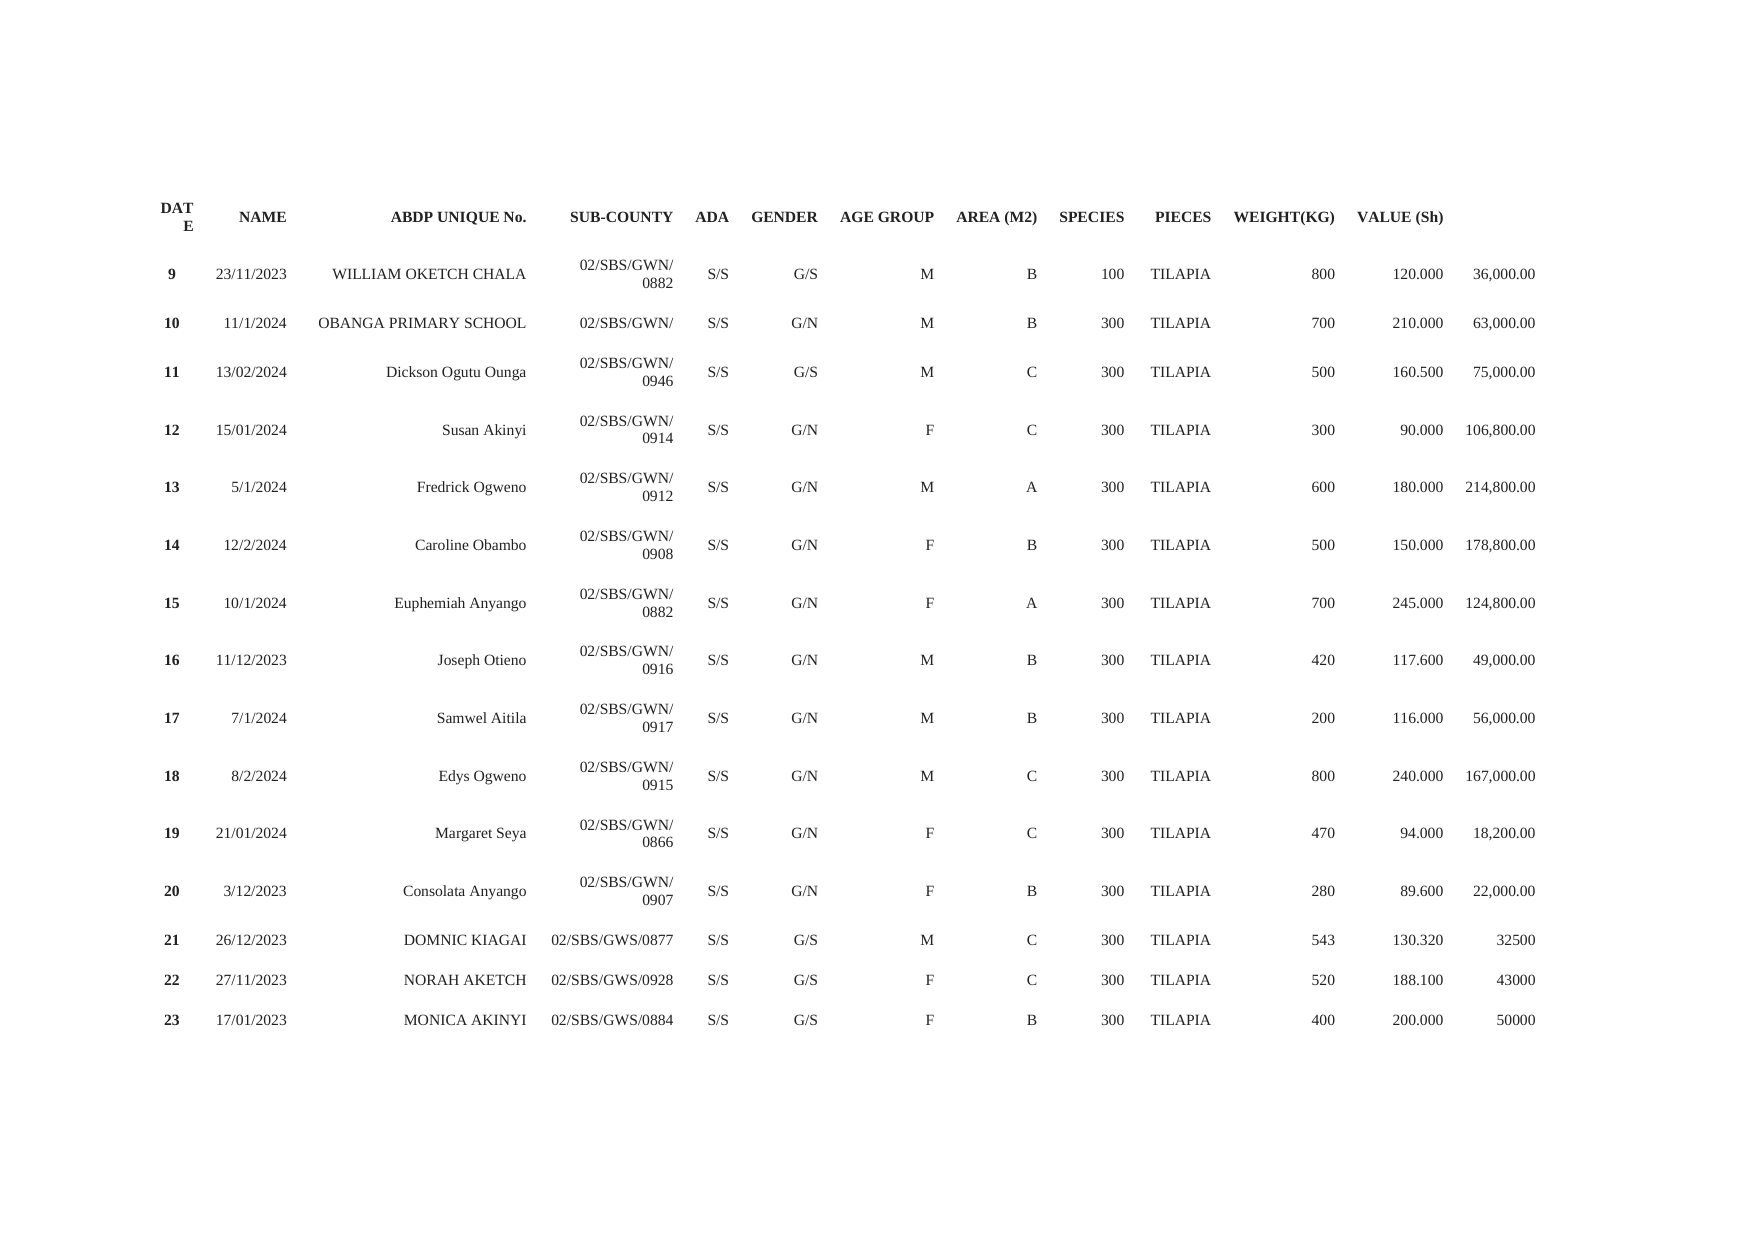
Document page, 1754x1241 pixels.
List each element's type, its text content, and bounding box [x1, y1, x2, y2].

table_cell 20 [139, 862, 204, 920]
table_cell 214,800.00 [1454, 458, 1546, 516]
table_cell 10 [139, 303, 204, 343]
table_header GENDER [740, 188, 829, 245]
table_cell 14 [139, 516, 204, 573]
table_cell S/S [684, 999, 740, 1039]
table_cell 210.000 [1346, 303, 1454, 343]
table_cell 520 [1222, 960, 1346, 999]
table_cell 300 [1048, 999, 1135, 1039]
table_cell 800 [1222, 747, 1346, 804]
table_cell TILAPIA [1135, 862, 1222, 920]
table_cell 15 [139, 574, 204, 631]
table_cell 17/01/2023 [204, 999, 297, 1039]
table_cell G/N [740, 631, 829, 689]
table_cell 100 [1048, 245, 1135, 303]
table_cell G/S [740, 999, 829, 1039]
table_cell TILAPIA [1135, 999, 1222, 1039]
table_cell 543 [1222, 920, 1346, 959]
table_cell S/S [684, 245, 740, 303]
table_cell 21 [139, 920, 204, 959]
table_cell TILAPIA [1135, 400, 1222, 458]
table_cell 02/SBS/GWN/0946 [537, 343, 684, 400]
table_cell 15/01/2024 [204, 400, 297, 458]
table_cell G/S [740, 245, 829, 303]
table_cell Samwel Aitila [298, 689, 537, 747]
table_cell 500 [1222, 343, 1346, 400]
table_cell Consolata Anyango [298, 862, 537, 920]
table_cell 106,800.00 [1454, 400, 1546, 458]
table_cell C [945, 747, 1048, 804]
table_cell 13 [139, 458, 204, 516]
table_cell F [829, 960, 945, 999]
table_header NAME [204, 188, 297, 245]
table_cell TILAPIA [1135, 303, 1222, 343]
table_cell 300 [1048, 689, 1135, 747]
table_cell Susan Akinyi [298, 400, 537, 458]
table_header ABDP UNIQUE No. [298, 188, 537, 245]
table_cell B [945, 303, 1048, 343]
table_cell 124,800.00 [1454, 574, 1546, 631]
table_cell 23 [139, 999, 204, 1039]
table_cell S/S [684, 960, 740, 999]
table_header SPECIES [1048, 188, 1135, 245]
table_cell F [829, 516, 945, 573]
table_cell 89.600 [1346, 862, 1454, 920]
table_cell M [829, 631, 945, 689]
table_cell 470 [1222, 804, 1346, 862]
table_cell 300 [1048, 631, 1135, 689]
table_cell Margaret Seya [298, 804, 537, 862]
table_cell G/N [740, 303, 829, 343]
table_cell 23/11/2023 [204, 245, 297, 303]
table_cell 02/SBS/GWN/0908 [537, 516, 684, 573]
table_cell 200.000 [1346, 999, 1454, 1039]
table_cell 21/01/2024 [204, 804, 297, 862]
table_cell G/N [740, 516, 829, 573]
table_cell Joseph Otieno [298, 631, 537, 689]
table_cell 19 [139, 804, 204, 862]
table_cell 300 [1048, 747, 1135, 804]
table_cell 300 [1048, 960, 1135, 999]
table_cell 180.000 [1346, 458, 1454, 516]
table_cell 16 [139, 631, 204, 689]
table_cell 167,000.00 [1454, 747, 1546, 804]
table_cell 36,000.00 [1454, 245, 1546, 303]
table_cell 300 [1048, 804, 1135, 862]
table_cell C [945, 400, 1048, 458]
table_cell S/S [684, 458, 740, 516]
table_cell 160.500 [1346, 343, 1454, 400]
table_cell G/N [740, 458, 829, 516]
table_cell 18,200.00 [1454, 804, 1546, 862]
table_cell 188.100 [1346, 960, 1454, 999]
table_cell 18 [139, 747, 204, 804]
table_cell 280 [1222, 862, 1346, 920]
table_cell M [829, 458, 945, 516]
table_cell 300 [1048, 574, 1135, 631]
table_cell TILAPIA [1135, 920, 1222, 959]
table_cell 02/SBS/GWN/0866 [537, 804, 684, 862]
table_cell G/N [740, 400, 829, 458]
table_cell F [829, 999, 945, 1039]
table_cell 300 [1048, 343, 1135, 400]
table_cell 02/SBS/GWN/ [537, 303, 684, 343]
table_cell 300 [1048, 862, 1135, 920]
table_cell F [829, 862, 945, 920]
table_cell B [945, 245, 1048, 303]
table_cell 26/12/2023 [204, 920, 297, 959]
table_cell 245.000 [1346, 574, 1454, 631]
table_cell 600 [1222, 458, 1346, 516]
table_cell TILAPIA [1135, 689, 1222, 747]
table_header DATE [139, 188, 204, 245]
table_header SUB-COUNTY [537, 188, 684, 245]
table_cell 90.000 [1346, 400, 1454, 458]
table_cell 9 [139, 245, 204, 303]
table_cell MONICA AKINYI [298, 999, 537, 1039]
table_cell C [945, 920, 1048, 959]
table_cell S/S [684, 516, 740, 573]
table_cell M [829, 689, 945, 747]
table_cell TILAPIA [1135, 245, 1222, 303]
table_header VALUE (Sh) [1346, 188, 1454, 245]
table_cell 13/02/2024 [204, 343, 297, 400]
table_cell 300 [1048, 458, 1135, 516]
table_cell S/S [684, 862, 740, 920]
table_cell 800 [1222, 245, 1346, 303]
table_cell S/S [684, 574, 740, 631]
table_cell 117.600 [1346, 631, 1454, 689]
table_cell A [945, 574, 1048, 631]
table_cell 178,800.00 [1454, 516, 1546, 573]
table_cell M [829, 747, 945, 804]
table_cell 02/SBS/GWN/0914 [537, 400, 684, 458]
table_cell 02/SBS/GWN/0882 [537, 245, 684, 303]
table_cell 500 [1222, 516, 1346, 573]
table_header PIECES [1135, 188, 1222, 245]
table_cell G/N [740, 747, 829, 804]
table_cell B [945, 999, 1048, 1039]
table_cell S/S [684, 689, 740, 747]
table_cell B [945, 862, 1048, 920]
table_cell Caroline Obambo [298, 516, 537, 573]
table_cell 120.000 [1346, 245, 1454, 303]
table_cell S/S [684, 631, 740, 689]
table_cell M [829, 920, 945, 959]
table_cell 150.000 [1346, 516, 1454, 573]
table_cell S/S [684, 747, 740, 804]
table_cell 11/12/2023 [204, 631, 297, 689]
table_cell G/N [740, 574, 829, 631]
table_cell 240.000 [1346, 747, 1454, 804]
table_cell M [829, 245, 945, 303]
table_cell 63,000.00 [1454, 303, 1546, 343]
table_cell 700 [1222, 303, 1346, 343]
table_cell 116.000 [1346, 689, 1454, 747]
table_cell M [829, 303, 945, 343]
table_cell TILAPIA [1135, 804, 1222, 862]
table_cell 02/SBS/GWN/0912 [537, 458, 684, 516]
table_cell S/S [684, 804, 740, 862]
table_cell Euphemiah Anyango [298, 574, 537, 631]
table_cell 300 [1048, 400, 1135, 458]
table_cell G/S [740, 920, 829, 959]
table_cell 11/1/2024 [204, 303, 297, 343]
table_cell 56,000.00 [1454, 689, 1546, 747]
table_cell 5/1/2024 [204, 458, 297, 516]
table_cell 02/SBS/GWN/0915 [537, 747, 684, 804]
table_cell A [945, 458, 1048, 516]
table_cell 50000 [1454, 999, 1546, 1039]
table_cell 3/12/2023 [204, 862, 297, 920]
table_cell TILAPIA [1135, 574, 1222, 631]
table_cell B [945, 631, 1048, 689]
table_header WEIGHT(KG) [1222, 188, 1346, 245]
table_cell 75,000.00 [1454, 343, 1546, 400]
table_cell 400 [1222, 999, 1346, 1039]
table_cell F [829, 804, 945, 862]
table_cell 12/2/2024 [204, 516, 297, 573]
table_cell B [945, 689, 1048, 747]
table_cell M [829, 343, 945, 400]
table_cell TILAPIA [1135, 516, 1222, 573]
table_cell 200 [1222, 689, 1346, 747]
table_cell OBANGA PRIMARY SCHOOL [298, 303, 537, 343]
table_cell G/S [740, 960, 829, 999]
table_cell 94.000 [1346, 804, 1454, 862]
table_cell TILAPIA [1135, 747, 1222, 804]
table_cell DOMNIC KIAGAI [298, 920, 537, 959]
table_header AGE GROUP [829, 188, 945, 245]
table_cell 02/SBS/GWN/0917 [537, 689, 684, 747]
table_cell Fredrick Ogweno [298, 458, 537, 516]
table_cell WILLIAM OKETCH CHALA [298, 245, 537, 303]
table_cell F [829, 400, 945, 458]
table_cell 22,000.00 [1454, 862, 1546, 920]
table_cell G/N [740, 804, 829, 862]
table_cell 02/SBS/GWS/0884 [537, 999, 684, 1039]
table_cell TILAPIA [1135, 458, 1222, 516]
table_cell 300 [1048, 920, 1135, 959]
table_cell F [829, 574, 945, 631]
table_header ADA [684, 188, 740, 245]
table_cell Edys Ogweno [298, 747, 537, 804]
table_cell B [945, 516, 1048, 573]
table_cell 12 [139, 400, 204, 458]
table_cell 02/SBS/GWN/0907 [537, 862, 684, 920]
table_cell 300 [1048, 303, 1135, 343]
table_cell C [945, 804, 1048, 862]
table_cell 49,000.00 [1454, 631, 1546, 689]
table_cell Dickson Ogutu Ounga [298, 343, 537, 400]
table_cell 300 [1048, 516, 1135, 573]
table_cell C [945, 960, 1048, 999]
table_cell 130.320 [1346, 920, 1454, 959]
table_cell 32500 [1454, 920, 1546, 959]
table_cell G/N [740, 862, 829, 920]
table_cell TILAPIA [1135, 631, 1222, 689]
table_cell 02/SBS/GWN/0882 [537, 574, 684, 631]
table_cell S/S [684, 303, 740, 343]
table_cell G/N [740, 689, 829, 747]
table_cell 02/SBS/GWS/0928 [537, 960, 684, 999]
table_cell S/S [684, 343, 740, 400]
table_cell NORAH AKETCH [298, 960, 537, 999]
table_cell 11 [139, 343, 204, 400]
table_header AREA (M2) [945, 188, 1048, 245]
table_cell C [945, 343, 1048, 400]
table_cell 43000 [1454, 960, 1546, 999]
table_cell TILAPIA [1135, 960, 1222, 999]
table_cell 7/1/2024 [204, 689, 297, 747]
table_cell 02/SBS/GWN/0916 [537, 631, 684, 689]
table_cell S/S [684, 920, 740, 959]
table_cell S/S [684, 400, 740, 458]
table_cell TILAPIA [1135, 343, 1222, 400]
table_cell 22 [139, 960, 204, 999]
table_cell 02/SBS/GWS/0877 [537, 920, 684, 959]
table_cell 700 [1222, 574, 1346, 631]
table_cell 300 [1222, 400, 1346, 458]
table_cell 17 [139, 689, 204, 747]
table_cell 8/2/2024 [204, 747, 297, 804]
table_cell 27/11/2023 [204, 960, 297, 999]
table_cell 420 [1222, 631, 1346, 689]
table_cell 10/1/2024 [204, 574, 297, 631]
table_cell G/S [740, 343, 829, 400]
